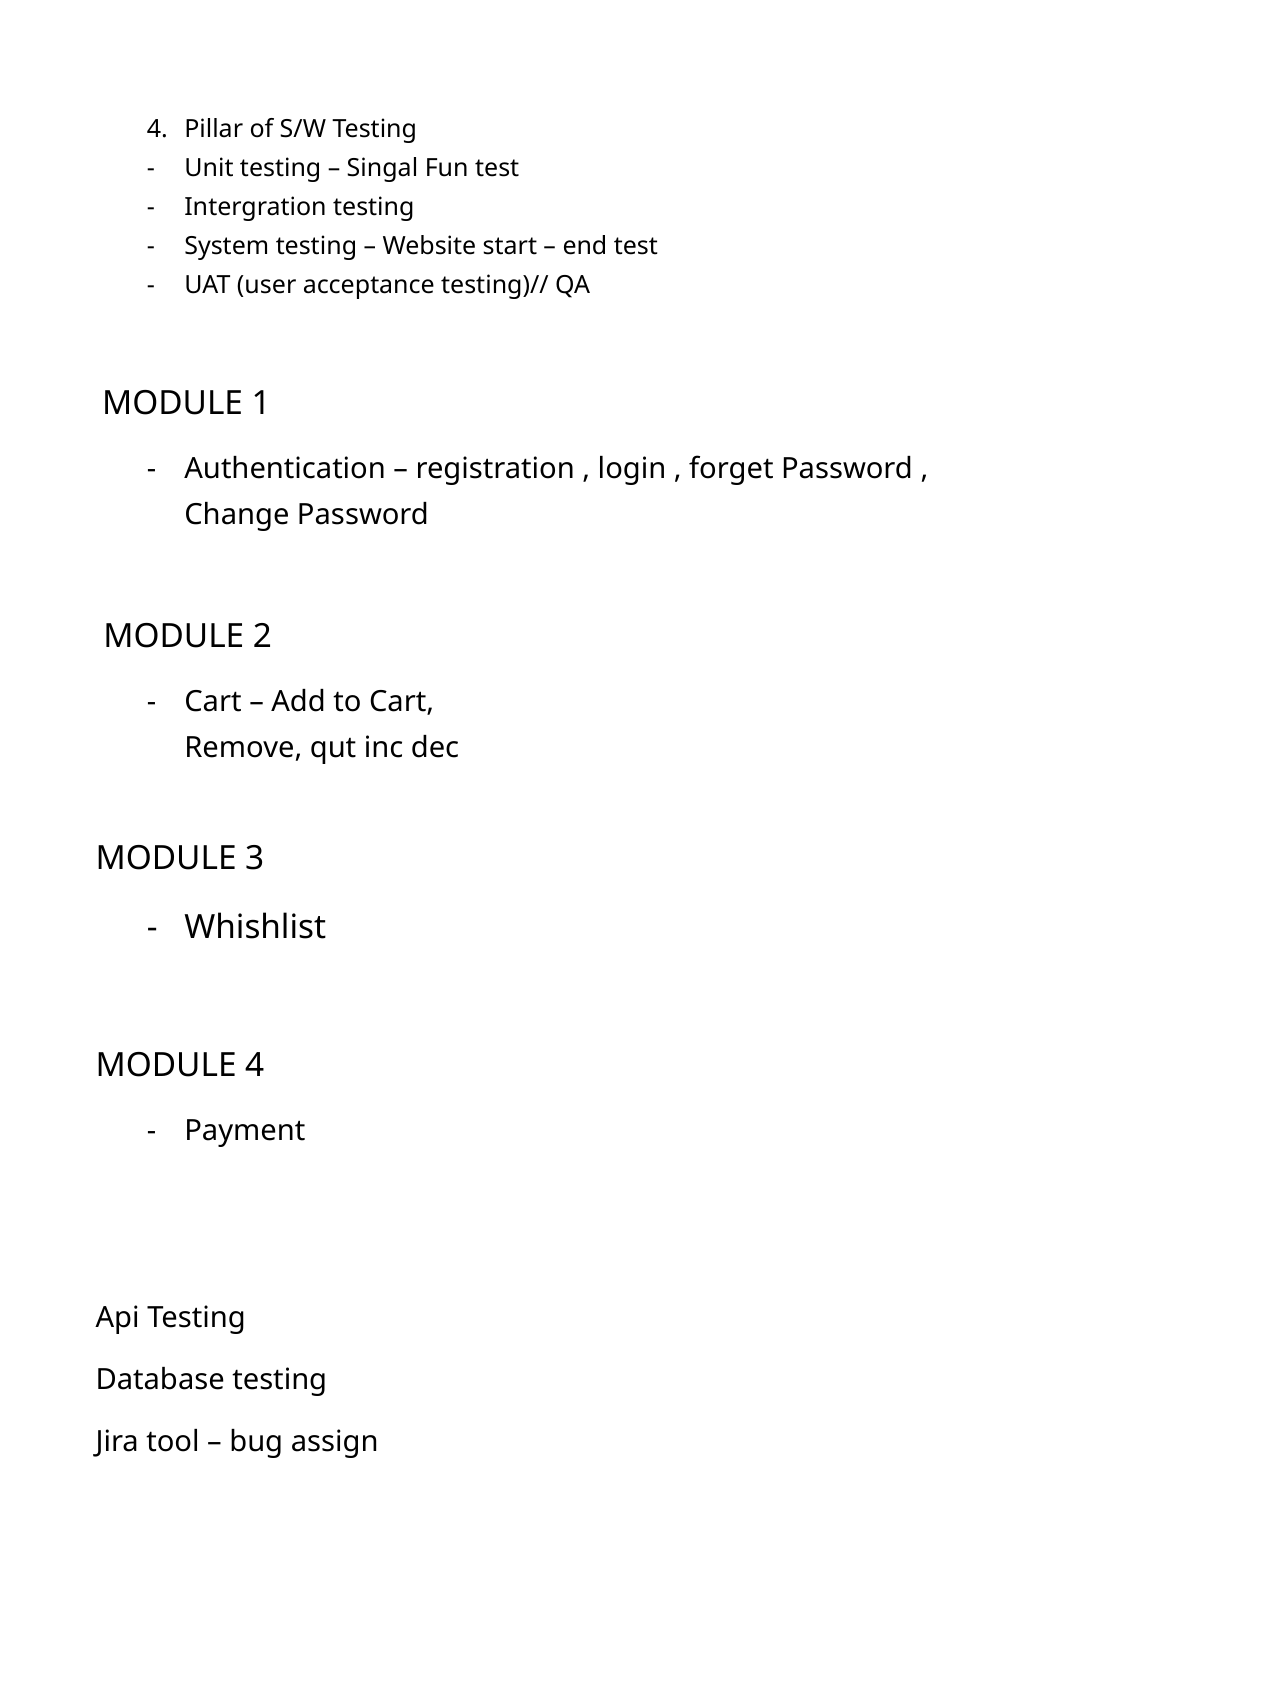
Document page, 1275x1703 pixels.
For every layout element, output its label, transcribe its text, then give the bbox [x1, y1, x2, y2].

list Whishlist [147, 903, 1014, 948]
text Jira tool – bug assign [95, 1421, 1014, 1460]
list Pillar of S/W Testing [147, 111, 1014, 144]
list Authentication – registration , login , forget Password , Change Password [147, 448, 1014, 533]
list Intergration testing [147, 189, 1014, 223]
text MODULE 3 [95, 834, 1014, 879]
list Payment [147, 1109, 1014, 1149]
text MODULE 2 [95, 611, 1014, 657]
list UAT (user acceptance testing)// QA [147, 267, 1014, 301]
text Database testing [95, 1358, 1014, 1398]
text MODULE 1 [95, 379, 1014, 424]
list Remove, qut inc dec [184, 726, 1014, 766]
list Cart – Add to Cart, [147, 680, 1014, 720]
list Unit testing – Singal Fun test [147, 150, 1014, 184]
text Api Testing [95, 1296, 1014, 1336]
list System testing – Website start – end test [147, 228, 1014, 262]
text MODULE 4 [95, 1040, 1014, 1086]
